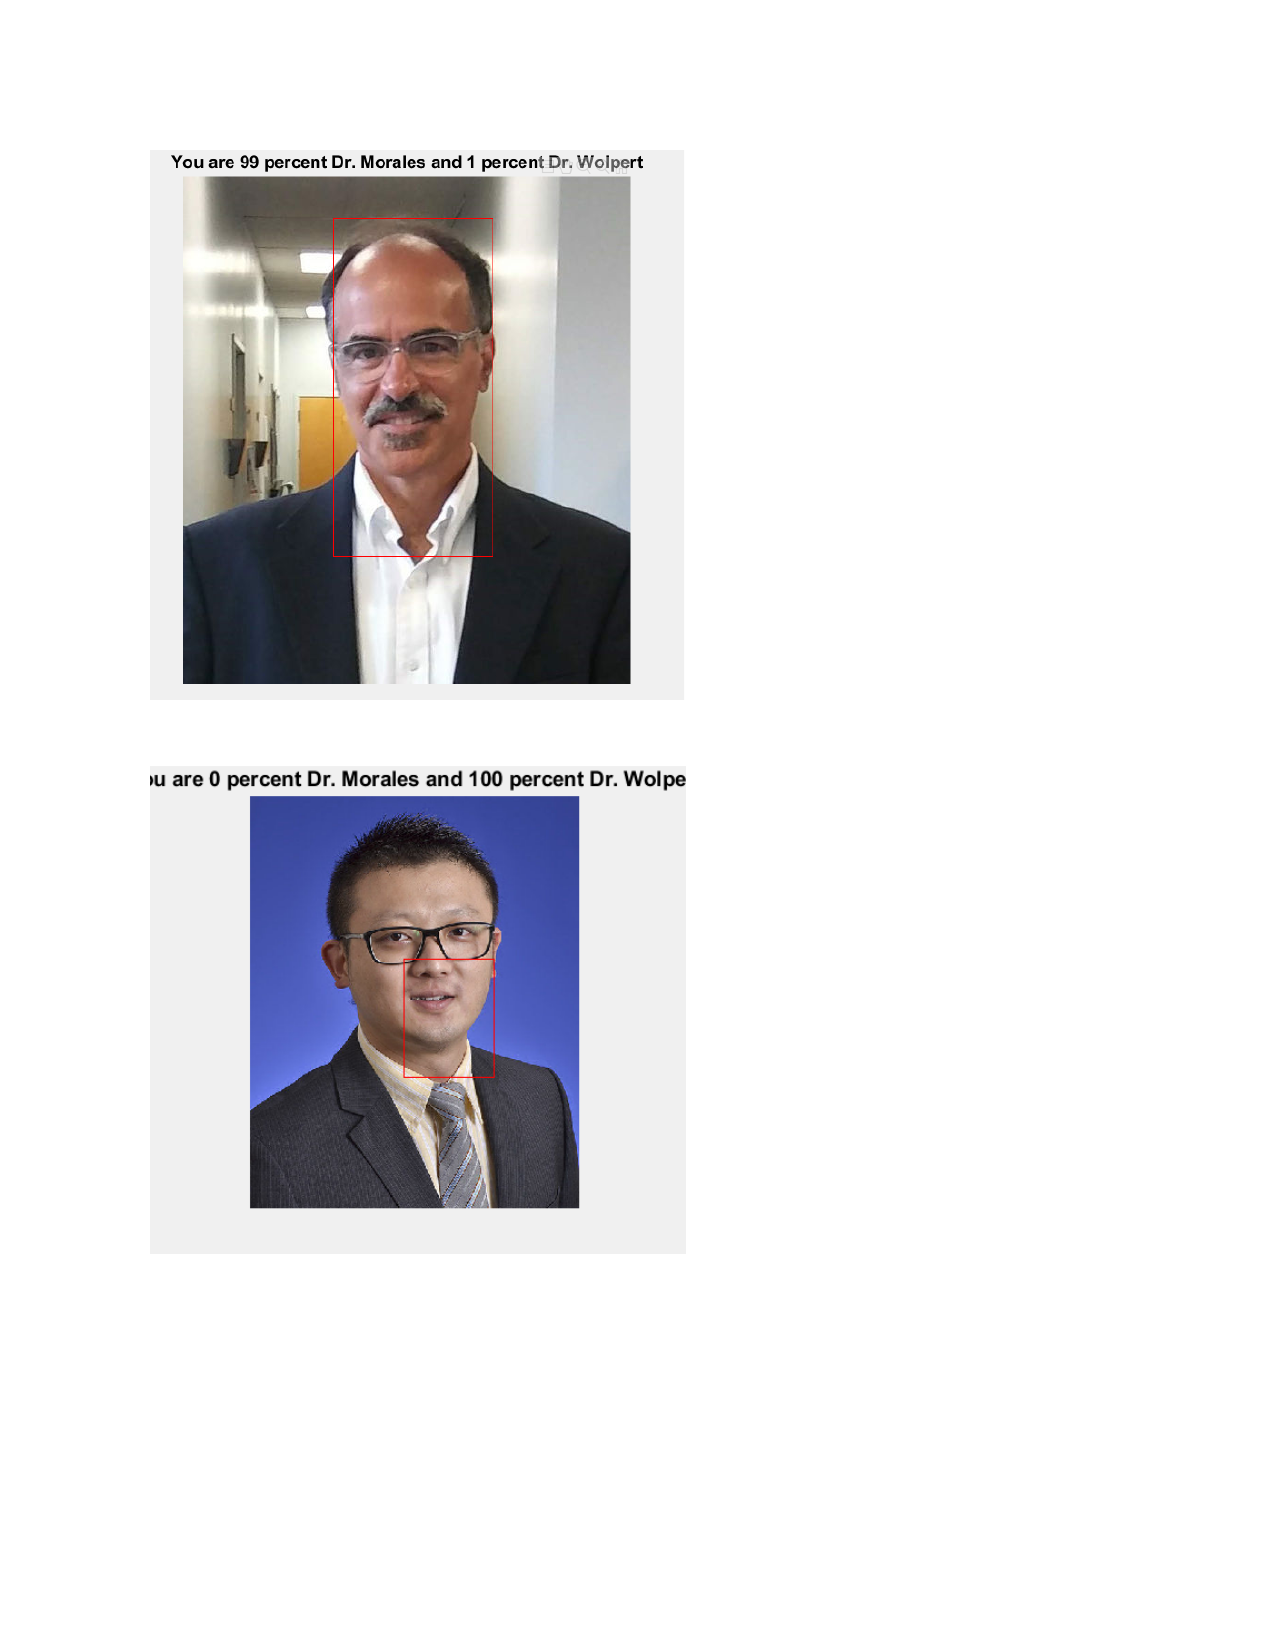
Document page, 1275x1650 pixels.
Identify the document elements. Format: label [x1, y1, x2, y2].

picture [150, 150, 685, 700]
picture [150, 765, 686, 1254]
